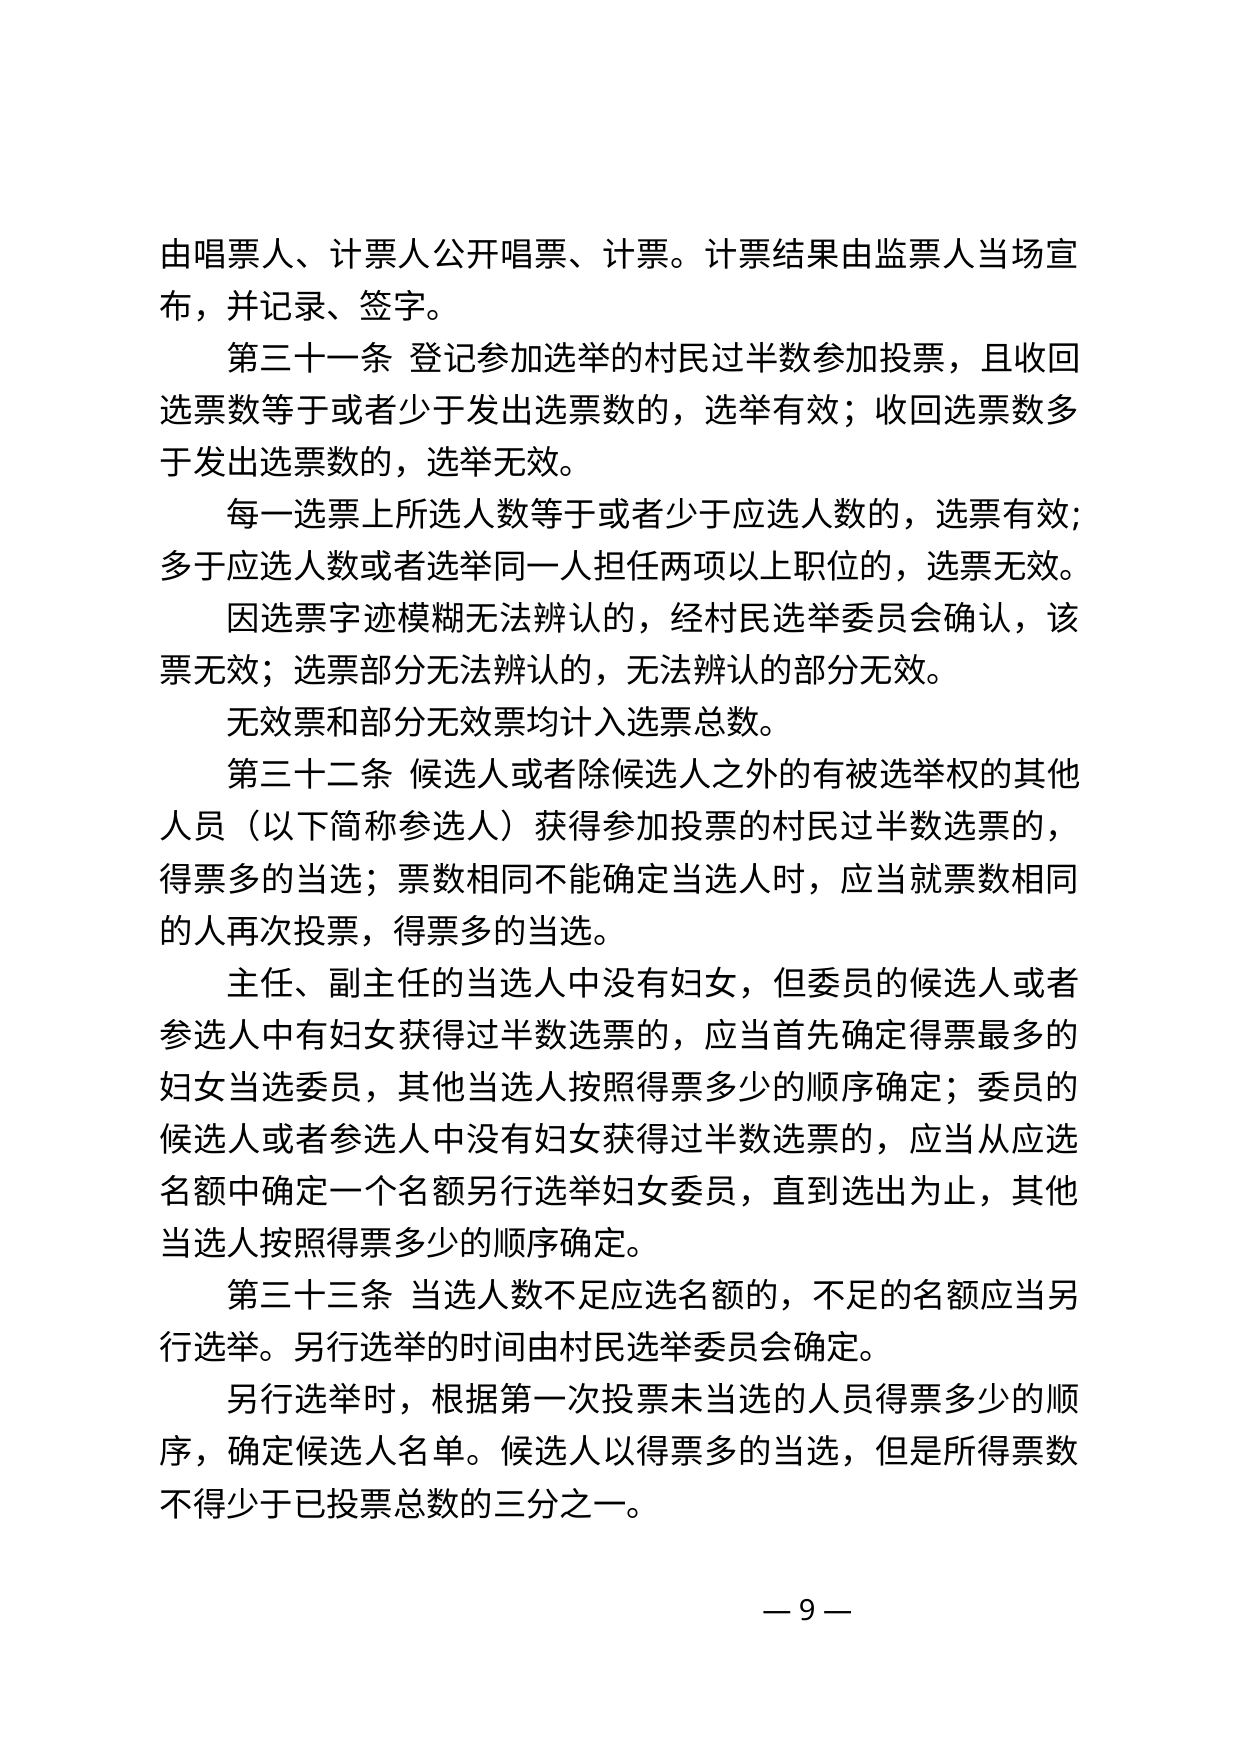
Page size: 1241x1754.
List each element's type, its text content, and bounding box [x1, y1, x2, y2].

text 另行选举时，根据第一次投票未当选的人员得票多少的顺序，确定候选人名单。候选人以得票多的当选，但是所得票数不得少于已投票总数的三分之一。 [159, 1370, 1081, 1526]
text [159, 224, 1081, 328]
text 无效票和部分无效票均计入选票总数。 [159, 693, 1081, 745]
text 主任、副主任的当选人中没有妇女，但委员的候选人或者参选人中有妇女获得过半数选票的，应当首先确定得票最多的妇女当选委员，其他当选人按照得票多少的顺序确定；委员的候选人或者参选人中没有妇女获得过半数选票的，应当从应选名额中确定一个名额另行选举妇女委员，直到选出为止，其他当选人按照得票多少的顺序确定。 [159, 953, 1081, 1266]
text 每一选票上所选人数等于或者少于应选人数的，选票有效;多于应选人数或者选举同一人担任两项以上职位的，选票无效。 [159, 485, 1081, 589]
text 第三十一条 登记参加选举的村民过半数参加投票，且收回选票数等于或者少于发出选票数的，选举有效；收回选票数多于发出选票数的，选举无效。 [159, 328, 1081, 485]
text 第三十三条 当选人数不足应选名额的，不足的名额应当另行选举。另行选举的时间由村民选举委员会确定。 [159, 1266, 1081, 1370]
text 第三十二条 候选人或者除候选人之外的有被选举权的其他人员（以下简称参选人）获得参加投票的村民过半数选票的，得票多的当选；票数相同不能确定当选人时，应当就票数相同的人再次投票，得票多的当选。 [159, 745, 1081, 953]
text 因选票字迹模糊无法辨认的，经村民选举委员会确认，该票无效；选票部分无法辨认的，无法辨认的部分无效。 [159, 589, 1081, 693]
